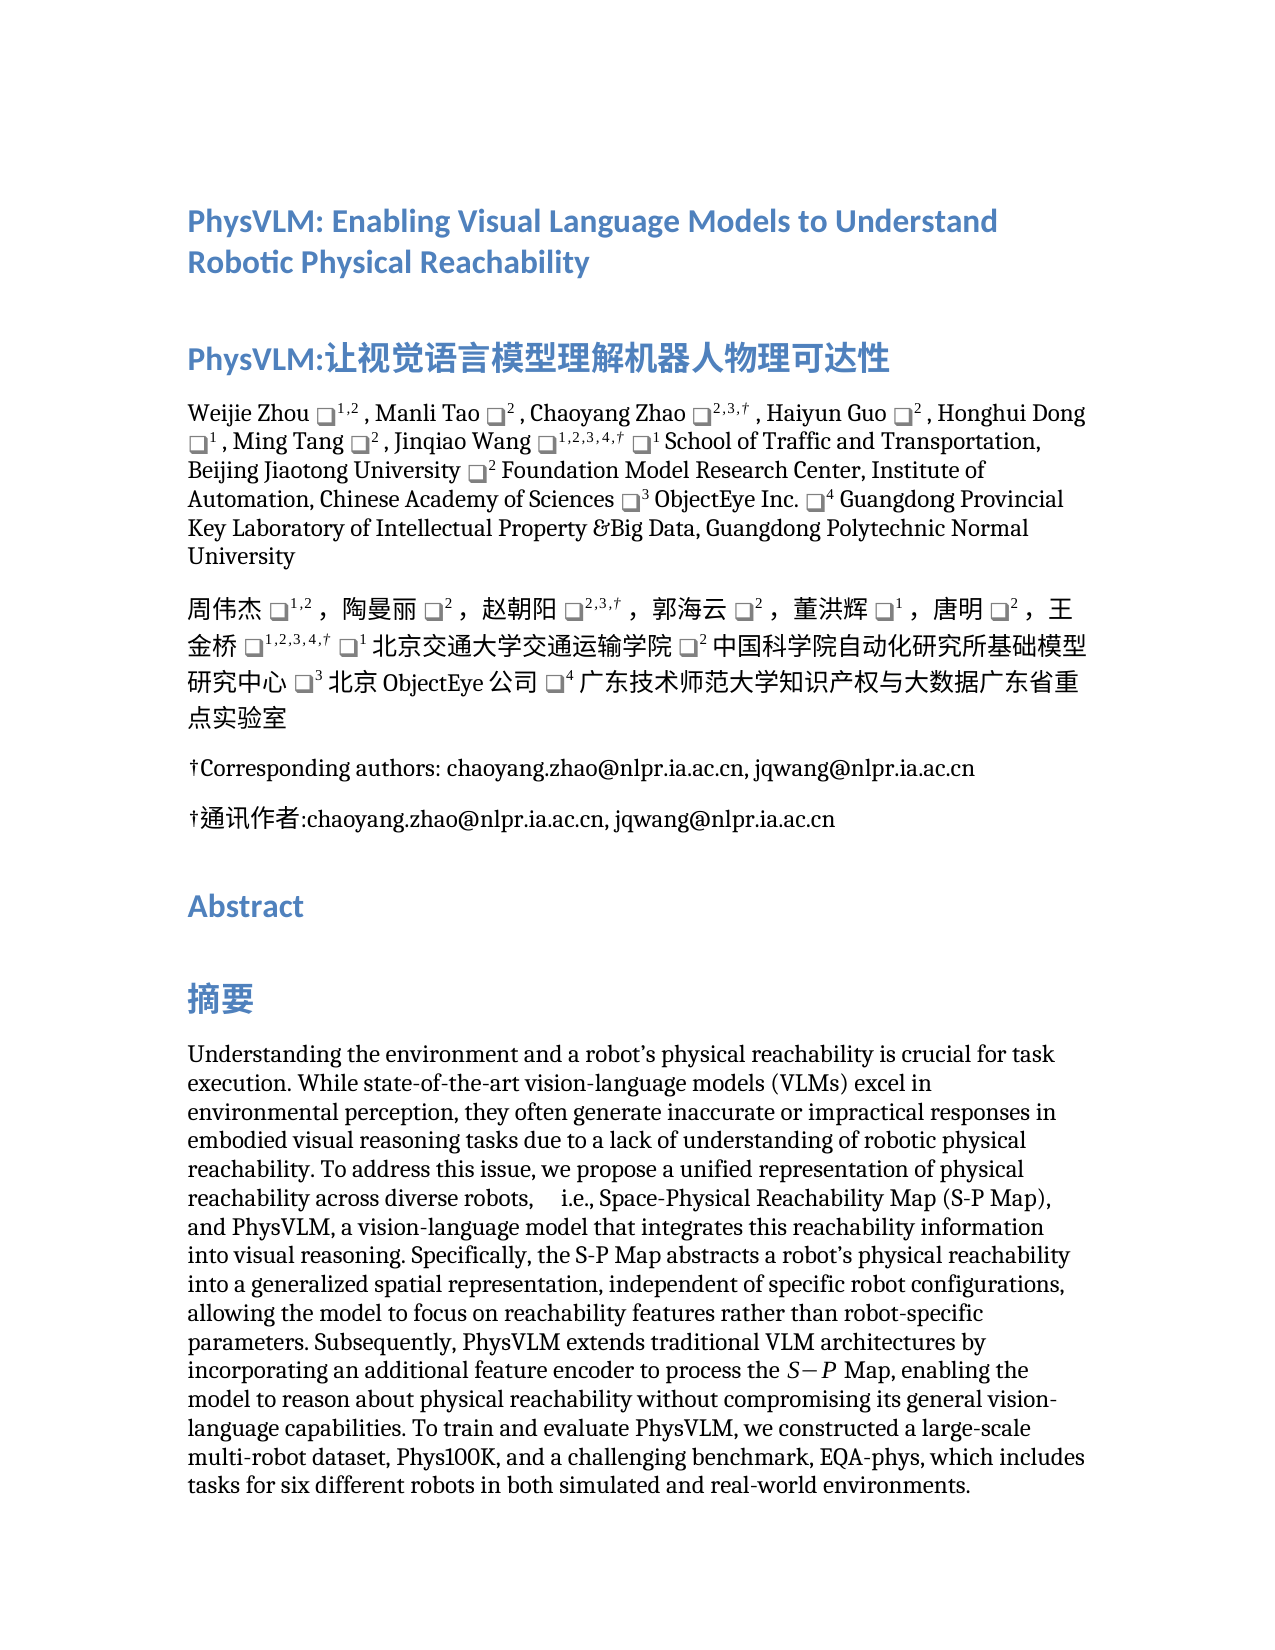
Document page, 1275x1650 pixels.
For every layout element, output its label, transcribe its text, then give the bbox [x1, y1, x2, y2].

text 周伟杰 ，陶曼丽 ，赵朝阳 ，郭海云 ，董洪辉 ，唐明 ，王金桥 北京交通大学交通运输学院 中国科学院自动化研究所基础模型研究中心 北京ObjectEye公司 广东技术师范大学知识产权与大数据广东省重点实验室 [187, 590, 1087, 735]
text †通讯作者:chaoyang.zhao@nlpr.ia.ac.cn, jqwang@nlpr.ia.ac.cn [187, 801, 1087, 835]
subtitle Abstract [187, 885, 1087, 926]
subtitle 摘要 [187, 976, 1087, 1021]
subtitle PhysVLM:让视觉语言模型理解机器人物理可达性 [187, 331, 1087, 380]
text Weijie Zhou , Manli Tao , Chaoyang Zhao , Haiyun Guo , Honghui Dong , Ming Tang , Jinqiao Wang School of Traffic and Transportation, Beijing Jiaotong University Foundation Model Research Center, Institute of Automation, Chinese Academy of Sciences ObjectEye Inc. Guangdong Provincial Key Laboratory of Intellectual Property &Big Data, Guangdong Polytechnic Normal University [187, 398, 1087, 571]
text †Corresponding authors: chaoyang.zhao@nlpr.ia.ac.cn, jqwang@nlpr.ia.ac.cn [187, 753, 1087, 782]
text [187, 1040, 1087, 1500]
subtitle PhysVLM: Enabling Visual Language Models to Understand Robotic Physical Reachability [187, 200, 1087, 281]
